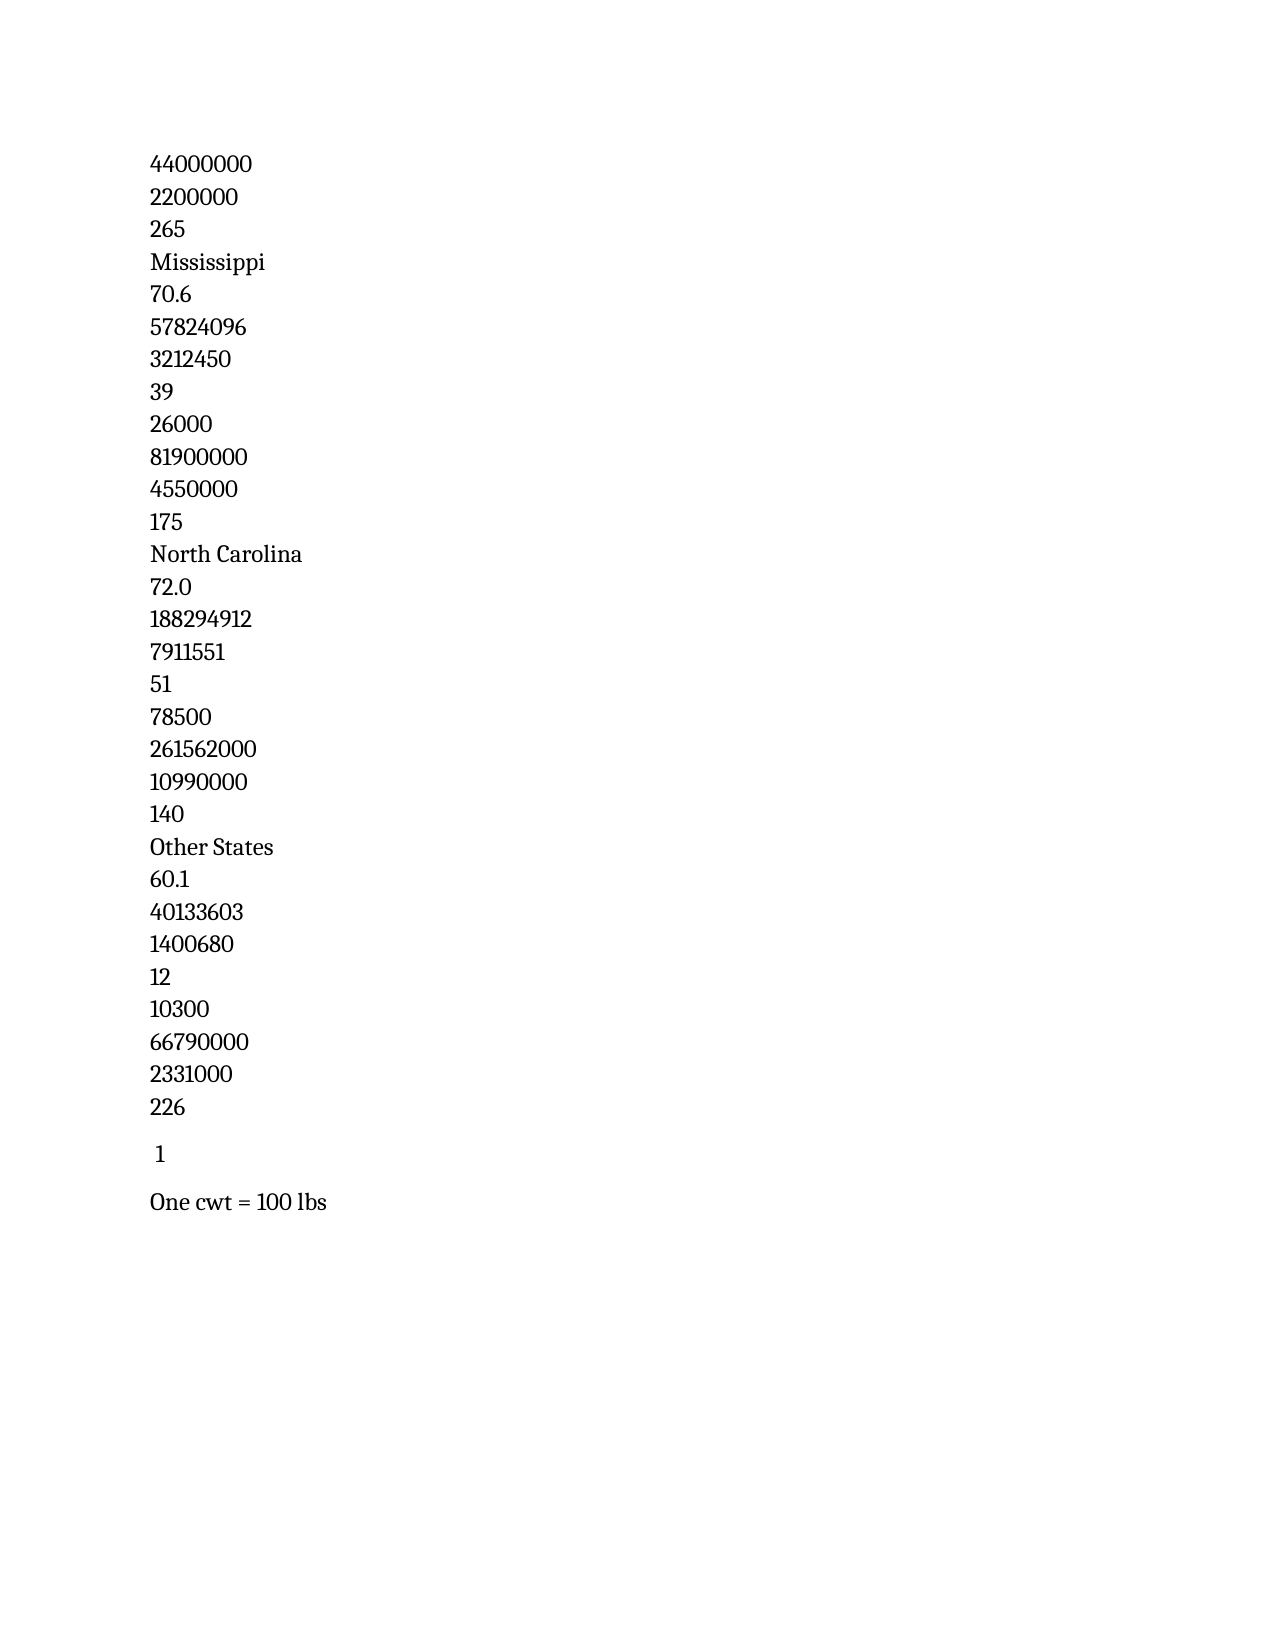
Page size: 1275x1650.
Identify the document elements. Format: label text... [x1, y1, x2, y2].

text 1 [150, 1140, 1125, 1169]
text North Carolina [150, 540, 1125, 569]
text 78500 [150, 702, 1125, 731]
text 226 [150, 1092, 1125, 1121]
text 265 [150, 215, 1125, 244]
text 2200000 [150, 182, 1125, 211]
text 57824096 [150, 312, 1125, 341]
text 1400680 [150, 930, 1125, 959]
text 140 [150, 800, 1125, 829]
text 40133603 [150, 897, 1125, 926]
text Mississippi [150, 247, 1125, 276]
text 26000 [150, 410, 1125, 439]
text Other States [150, 832, 1125, 861]
text 10990000 [150, 767, 1125, 796]
text 3212450 [150, 345, 1125, 374]
text 7911551 [150, 637, 1125, 666]
text 4550000 [150, 475, 1125, 504]
text 60.1 [150, 865, 1125, 894]
text One cwt = 100 lbs [150, 1187, 1125, 1216]
text 10300 [150, 995, 1125, 1024]
text 175 [150, 507, 1125, 536]
text 44000000 [150, 150, 1125, 179]
text 12 [150, 962, 1125, 991]
text 261562000 [150, 735, 1125, 764]
text 72.0 [150, 572, 1125, 601]
text 188294912 [150, 605, 1125, 634]
text 70.6 [150, 280, 1125, 309]
text 66790000 [150, 1027, 1125, 1056]
text 39 [150, 377, 1125, 406]
text 81900000 [150, 442, 1125, 471]
text 2331000 [150, 1060, 1125, 1089]
text 51 [150, 670, 1125, 699]
